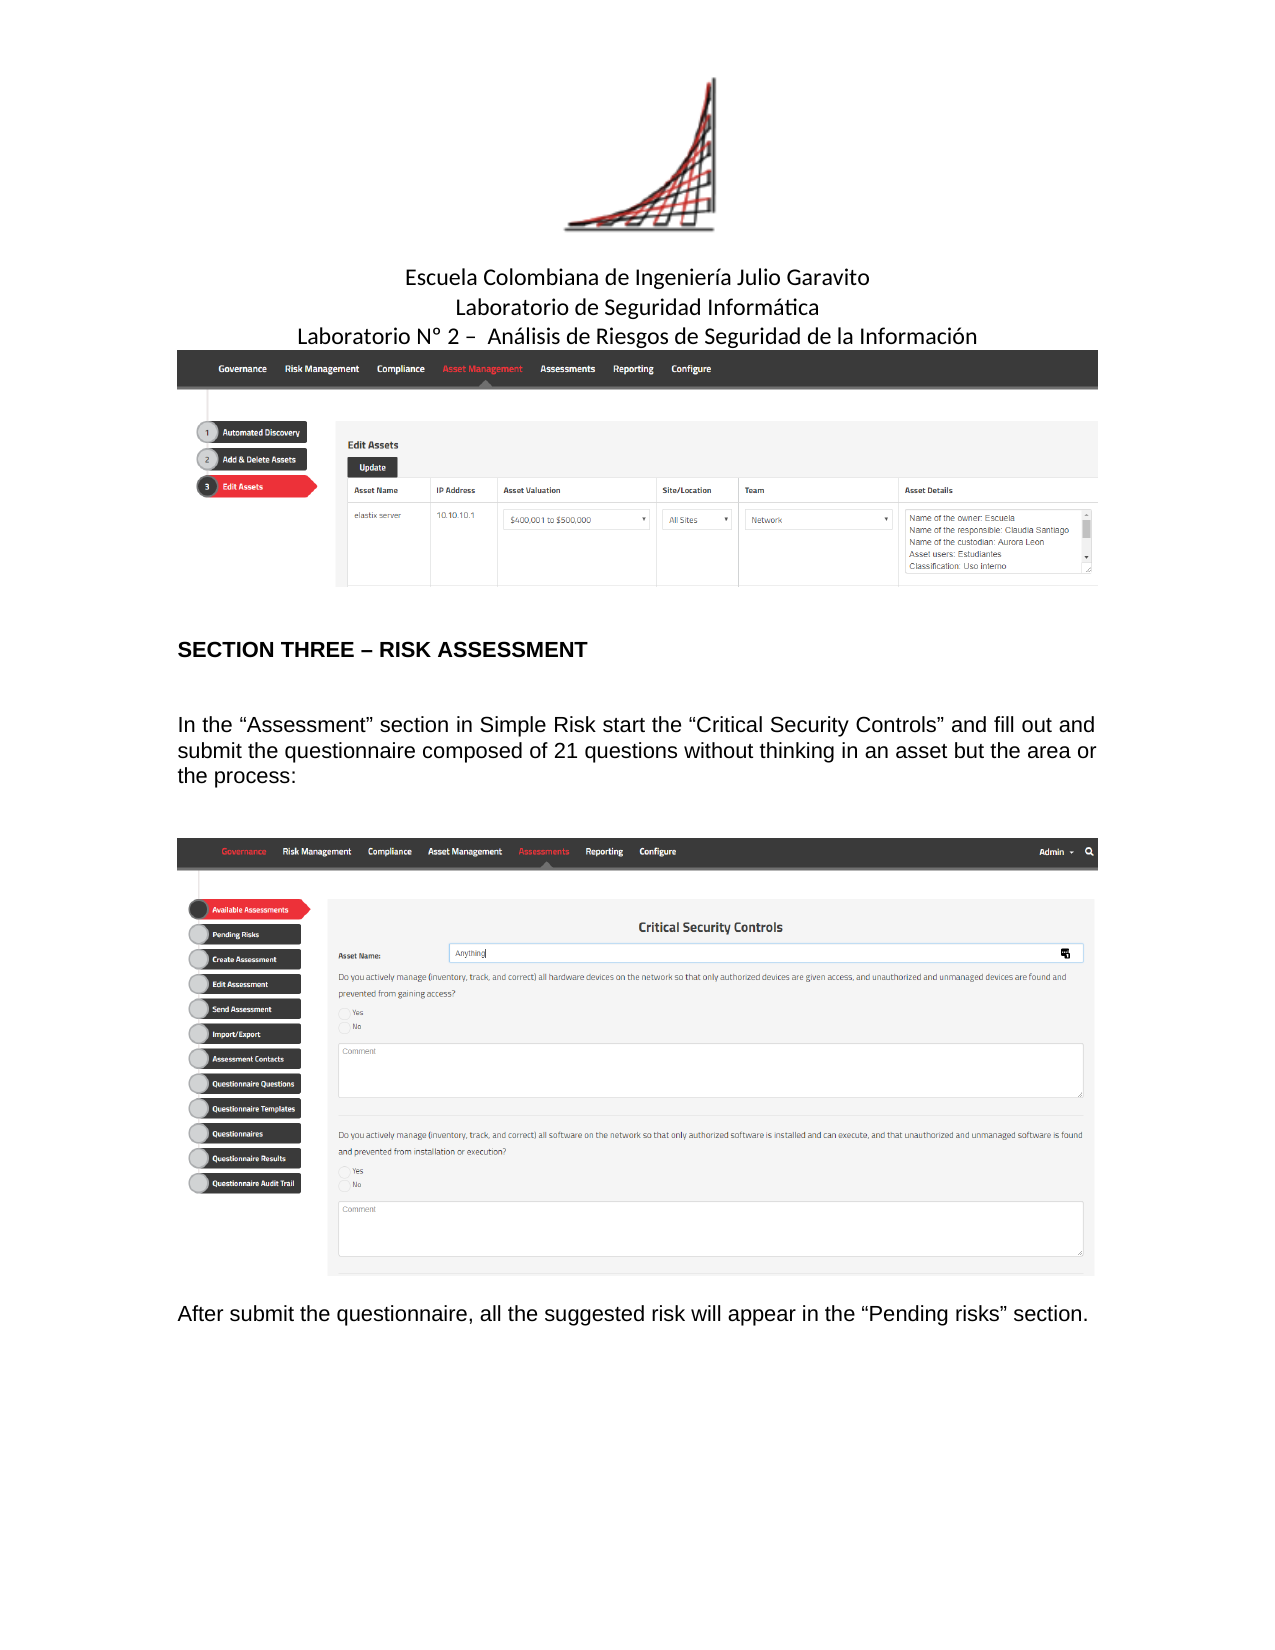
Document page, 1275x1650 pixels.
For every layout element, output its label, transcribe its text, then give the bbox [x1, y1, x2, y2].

text After submit the questionnaire, all the suggested risk will appear in the “Pending risks” section. [177, 1301, 1098, 1326]
text In the “Assessment” section in Simple Risk start the “Critical Security Controls” and fill out and submit the questionnaire composed of 21 questions without thinking in an asset but the area or the process: [177, 712, 1098, 788]
picture [177, 838, 1098, 1276]
picture [177, 350, 1098, 587]
picture [554, 73, 721, 234]
text SECTION THREE – RISK ASSESSMENT [177, 637, 1098, 662]
